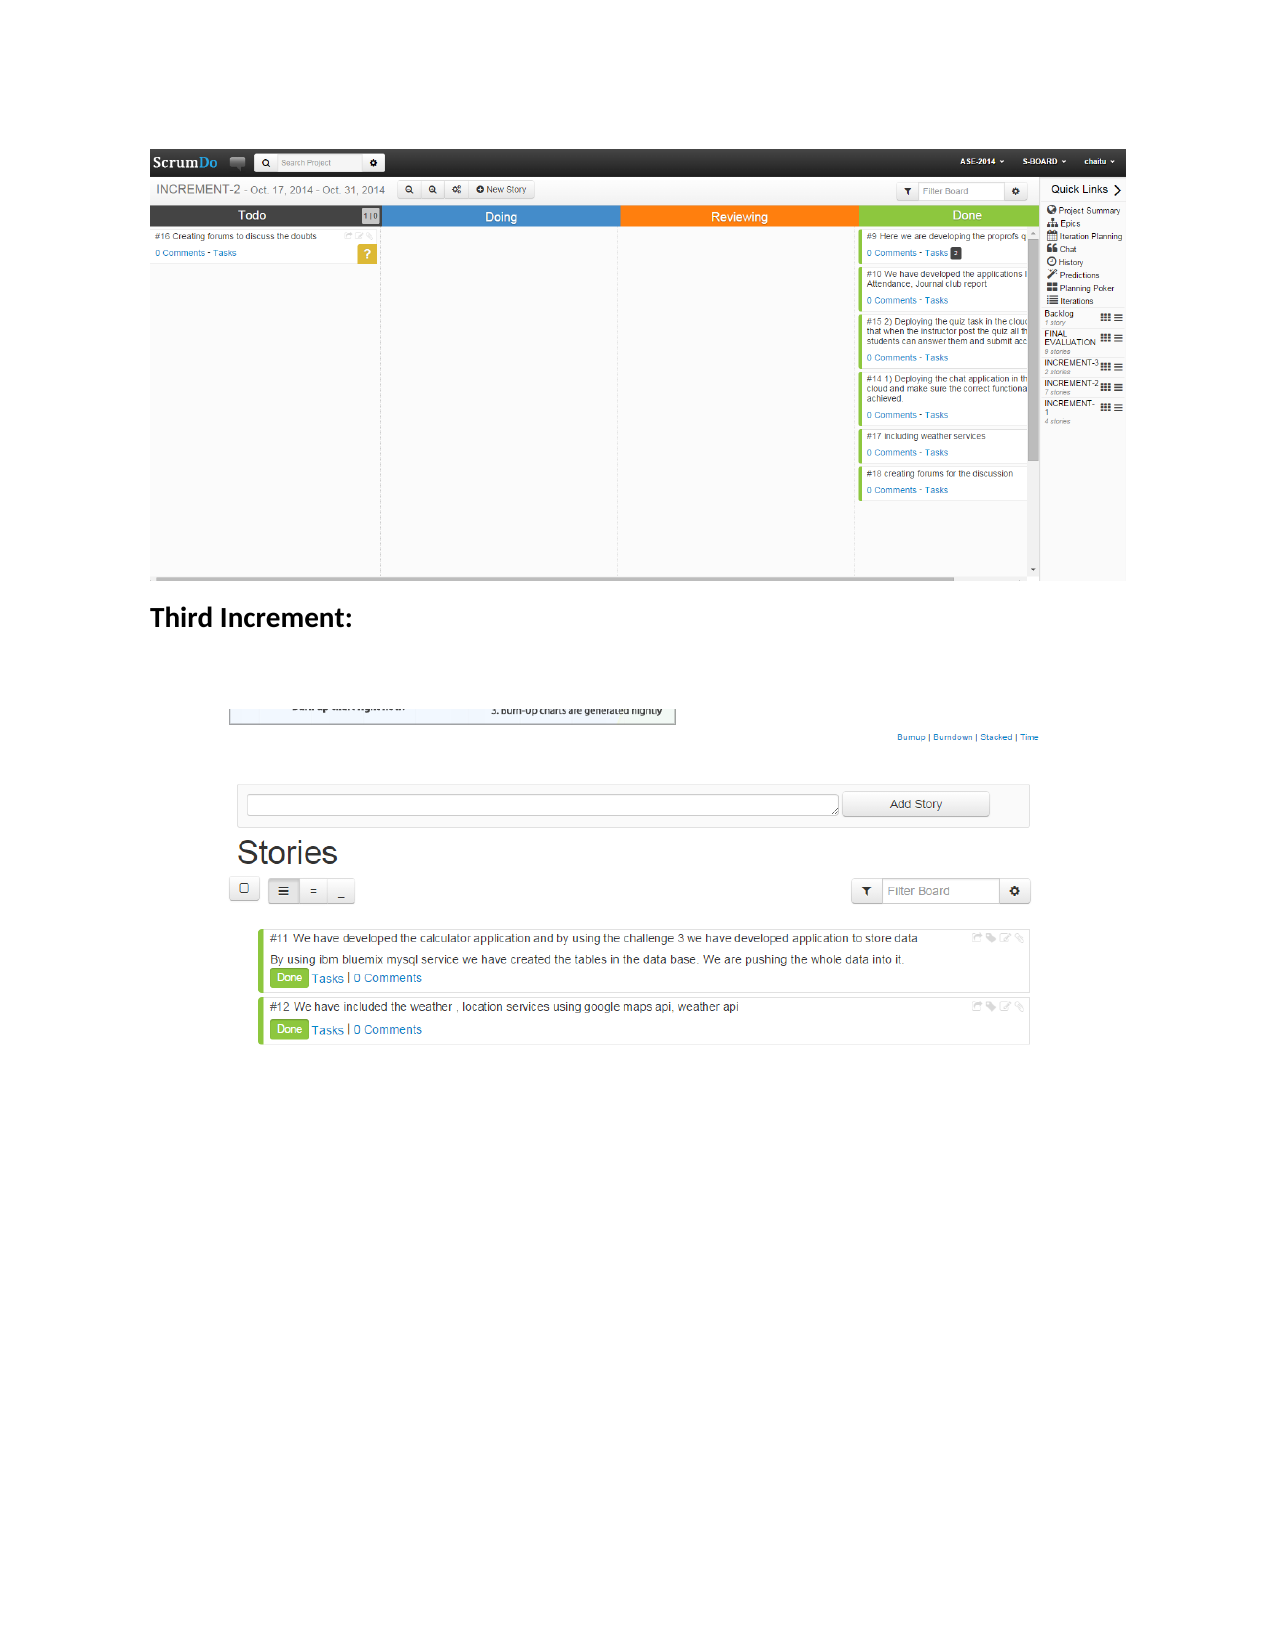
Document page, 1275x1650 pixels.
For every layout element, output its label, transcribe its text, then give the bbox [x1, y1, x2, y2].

text Third Increment: [150, 599, 1125, 635]
picture [150, 709, 1126, 1202]
picture [150, 149, 1126, 581]
